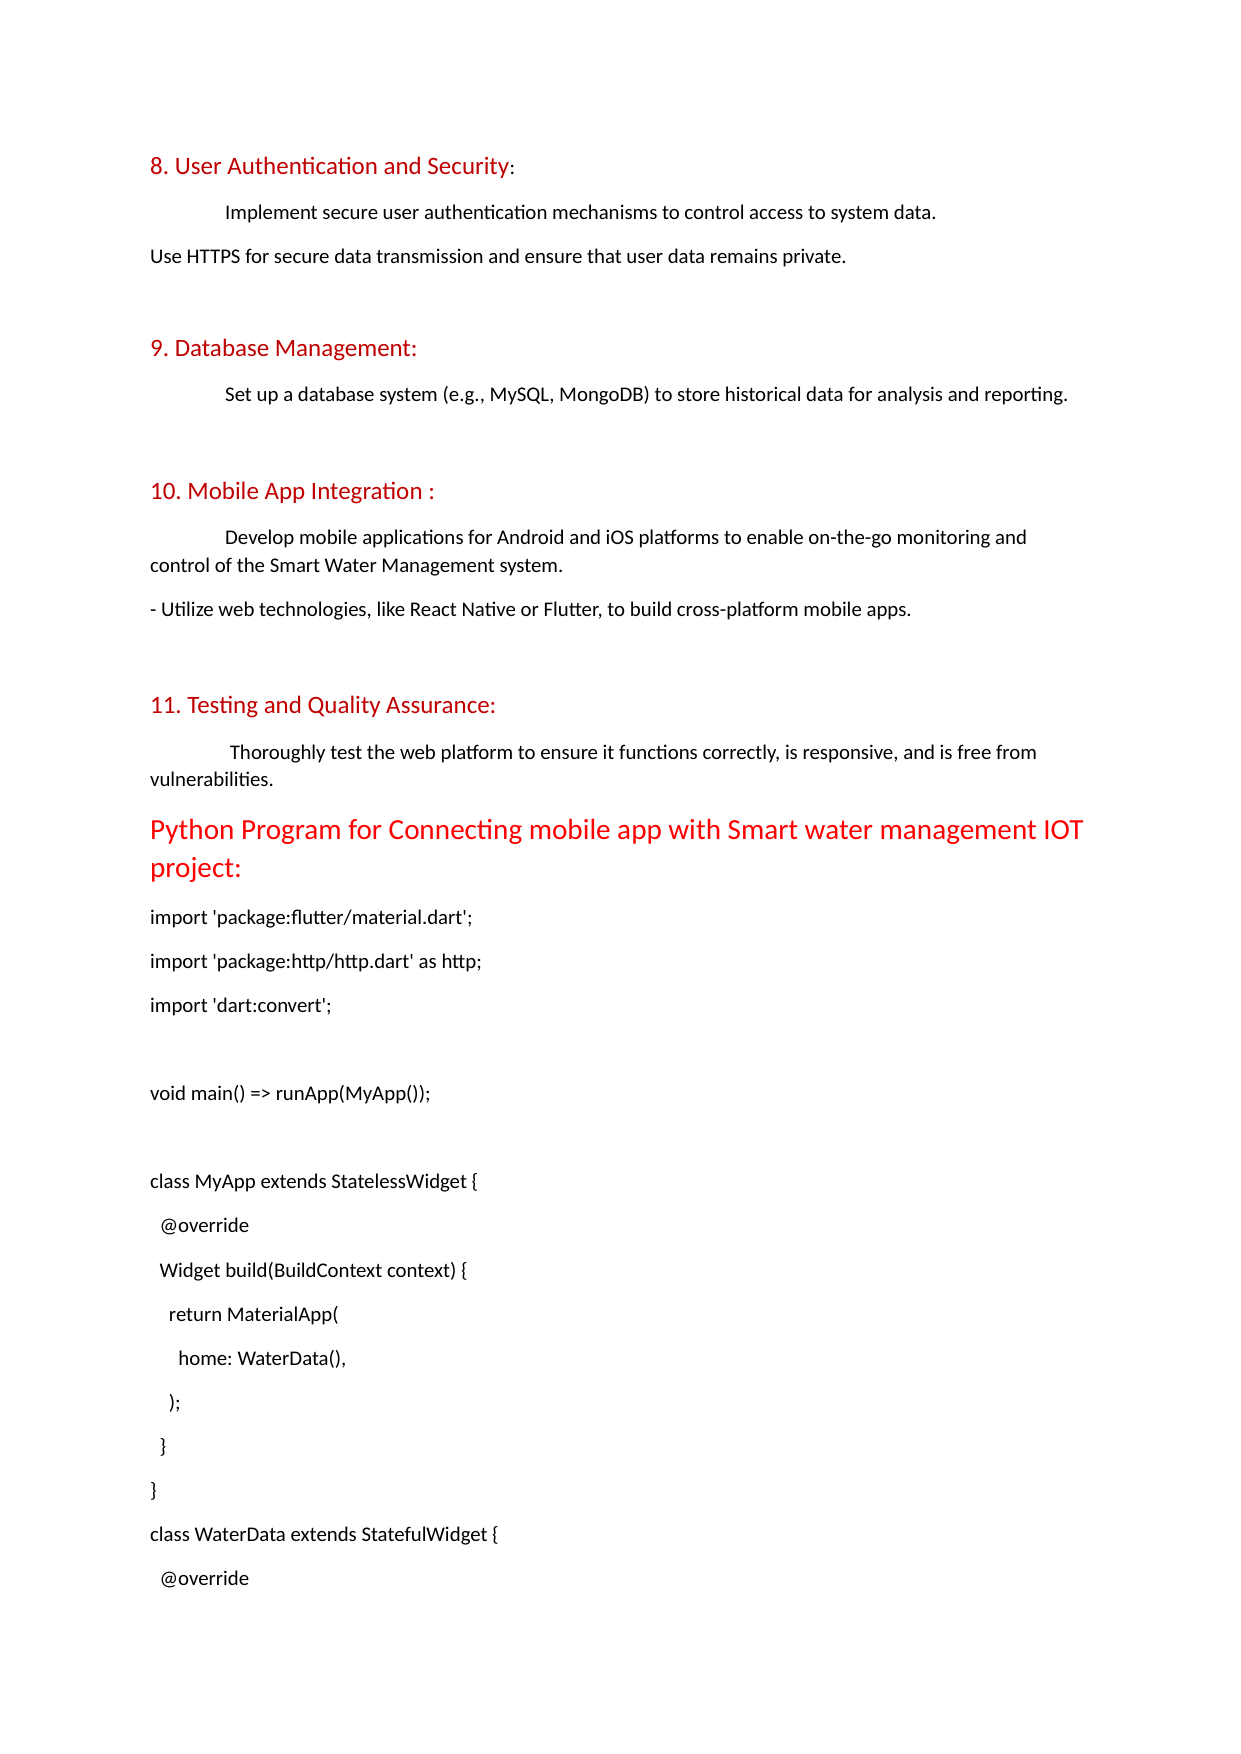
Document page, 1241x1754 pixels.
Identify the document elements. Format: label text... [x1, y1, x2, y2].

text class MyApp extends StatelessWidget { [150, 1169, 1090, 1194]
text } [150, 1433, 1090, 1458]
text 11. Testing and Quality Assurance: [150, 690, 1090, 720]
text Python Program for Connecting mobile app with Smart water management IOT project: [150, 811, 1090, 885]
text Set up a database system (e.g., MySQL, MongoDB) to store historical data for analysis and reporting. [150, 381, 1090, 407]
text import 'dart:convert'; [150, 992, 1090, 1018]
text Develop mobile applications for Android and iOS platforms to enable on-the-go monitoring and control of the Smart Water Management system. [150, 524, 1090, 577]
text Use HTTPS for secure data transmission and ensure that user data remains private. [150, 244, 1090, 269]
text return MaterialApp( [150, 1301, 1090, 1326]
text import 'package:flutter/material.dart'; [150, 904, 1090, 930]
text home: WaterData(), [150, 1345, 1090, 1370]
text 10. Mobile App Integration : [150, 475, 1090, 506]
text ); [150, 1389, 1090, 1414]
text Thoroughly test the web platform to ensure it functions correctly, is responsive, and is free from vulnerabilities. [150, 739, 1090, 792]
text Widget build(BuildContext context) { [150, 1257, 1090, 1282]
text 8. User Authentication and Security: [150, 150, 1090, 181]
text @override [150, 1565, 1090, 1591]
text Implement secure user authentication mechanisms to control access to system data. [150, 199, 1090, 225]
text void main() => runApp(MyApp()); [150, 1081, 1090, 1106]
text 9. Database Management: [150, 332, 1090, 362]
text - Utilize web technologies, like React Native or Flutter, to build cross-platform mobile apps. [150, 596, 1090, 621]
text @override [150, 1213, 1090, 1238]
text class WaterData extends StatefulWidget { [150, 1521, 1090, 1547]
text import 'package:http/http.dart' as http; [150, 948, 1090, 974]
text } [150, 1477, 1090, 1502]
